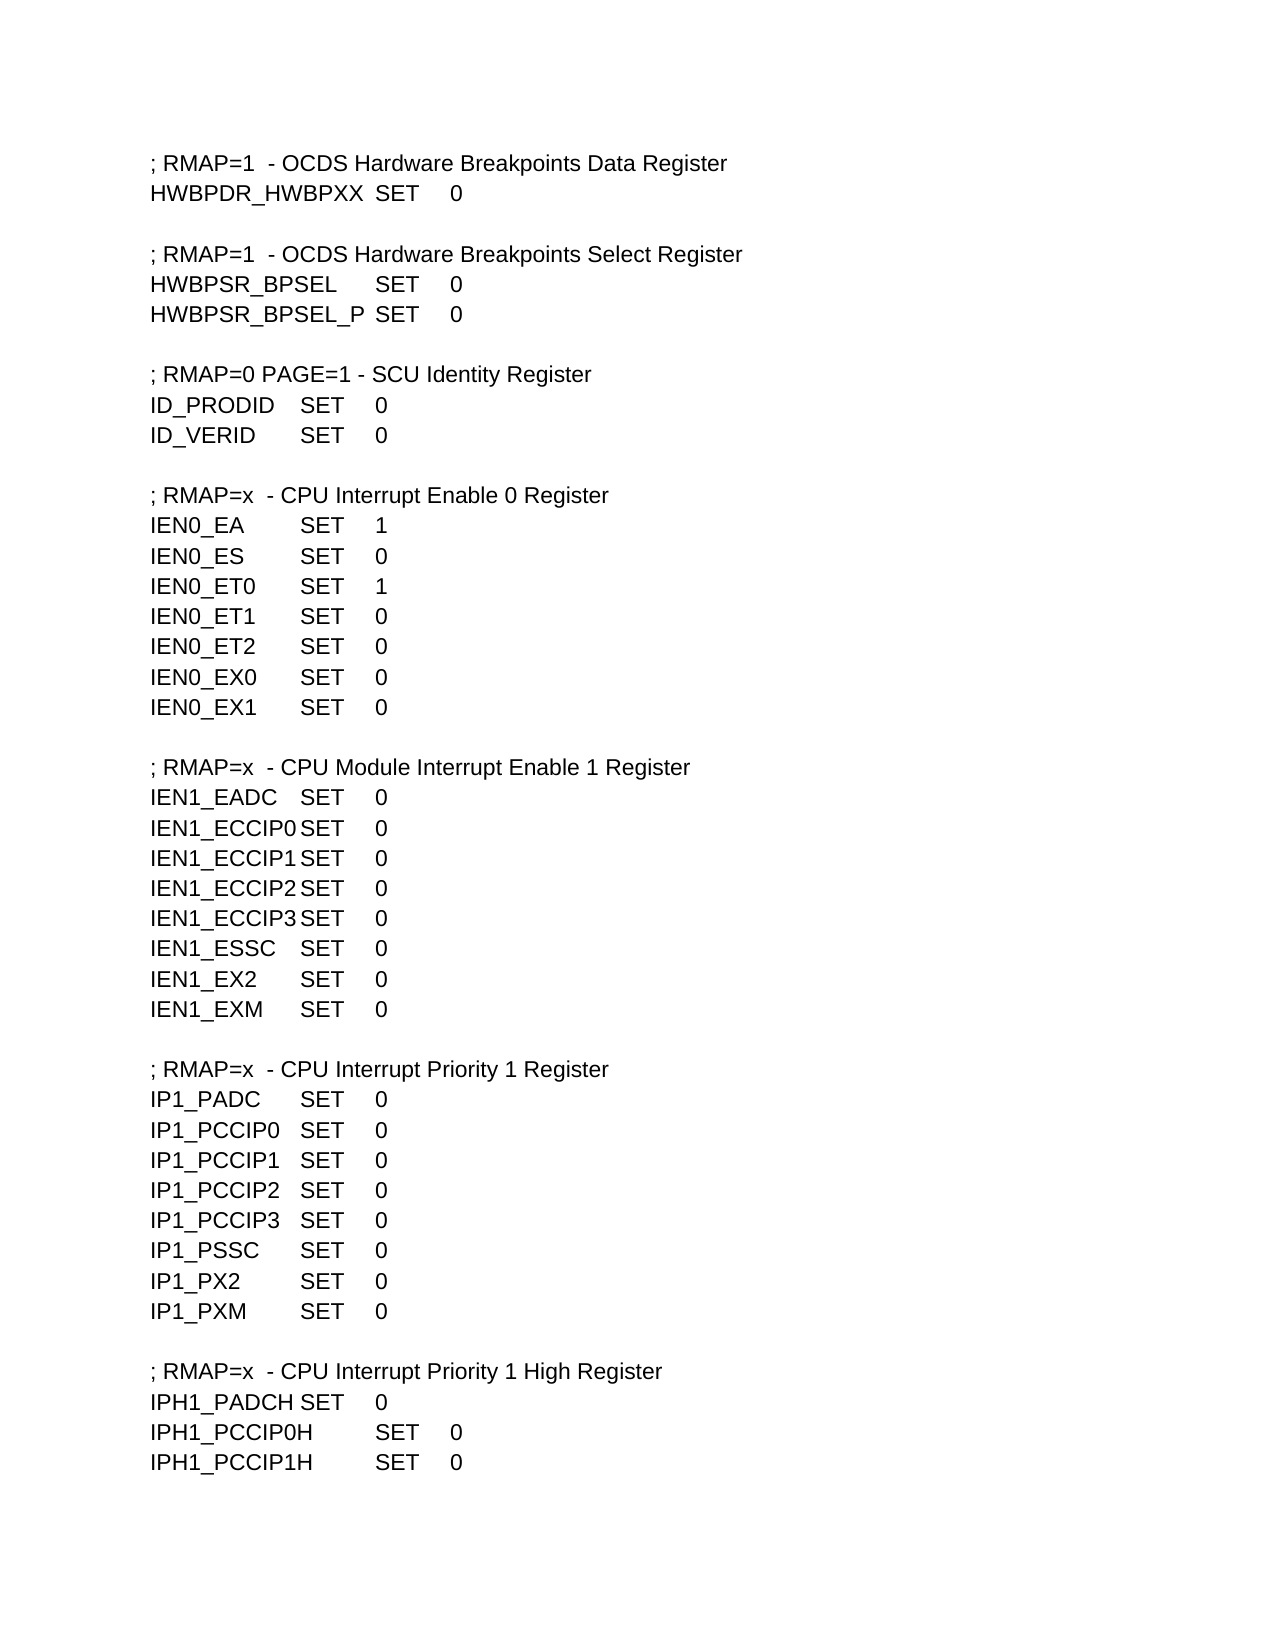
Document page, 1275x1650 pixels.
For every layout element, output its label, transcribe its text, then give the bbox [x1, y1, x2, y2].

text ID_VERID SET 0 [150, 422, 1125, 448]
text IPH1_PCCIP1H SET 0 [150, 1449, 1125, 1475]
text ID_PRODID SET 0 [150, 392, 1125, 418]
text ; RMAP=x - CPU Interrupt Enable 0 Register [150, 482, 1125, 509]
text IPH1_PADCH SET 0 [150, 1388, 1125, 1415]
text ; RMAP=1 - OCDS Hardware Breakpoints Select Register [150, 241, 1125, 267]
text IEN1_ECCIP2 SET 0 [150, 875, 1125, 901]
text ; RMAP=1 - OCDS Hardware Breakpoints Data Register [150, 150, 1125, 176]
text IP1_PCCIP3 SET 0 [150, 1207, 1125, 1234]
text HWBPSR_BPSEL_P SET 0 [150, 301, 1125, 327]
text IEN0_ET1 SET 0 [150, 603, 1125, 629]
text IEN0_EX1 SET 0 [150, 694, 1125, 720]
text IP1_PX2 SET 0 [150, 1268, 1125, 1294]
text IP1_PADC SET 0 [150, 1086, 1125, 1113]
text HWBPDR_HWBPXX SET 0 [150, 180, 1125, 207]
text IP1_PCCIP0 SET 0 [150, 1117, 1125, 1143]
text ; RMAP=x - CPU Interrupt Priority 1 Register [150, 1056, 1125, 1083]
text IEN1_ECCIP1 SET 0 [150, 845, 1125, 871]
text IEN1_EX2 SET 0 [150, 966, 1125, 992]
text IEN1_ECCIP3 SET 0 [150, 905, 1125, 932]
text IEN0_EA SET 1 [150, 512, 1125, 539]
text IEN0_EX0 SET 0 [150, 663, 1125, 690]
text IEN0_ES SET 0 [150, 543, 1125, 569]
text IP1_PCCIP1 SET 0 [150, 1147, 1125, 1173]
text IPH1_PCCIP0H SET 0 [150, 1419, 1125, 1445]
text IP1_PSSC SET 0 [150, 1237, 1125, 1264]
text IEN1_ECCIP0 SET 0 [150, 814, 1125, 841]
text ; RMAP=x - CPU Module Interrupt Enable 1 Register [150, 754, 1125, 781]
text IEN1_ESSC SET 0 [150, 935, 1125, 962]
text ; RMAP=0 PAGE=1 - SCU Identity Register [150, 361, 1125, 388]
text ; RMAP=x - CPU Interrupt Priority 1 High Register [150, 1358, 1125, 1385]
text IEN1_EXM SET 0 [150, 996, 1125, 1022]
text HWBPSR_BPSEL SET 0 [150, 271, 1125, 297]
text IEN0_ET0 SET 1 [150, 573, 1125, 599]
text IP1_PCCIP2 SET 0 [150, 1177, 1125, 1203]
text IEN0_ET2 SET 0 [150, 633, 1125, 660]
text IP1_PXM SET 0 [150, 1298, 1125, 1324]
text IEN1_EADC SET 0 [150, 784, 1125, 811]
